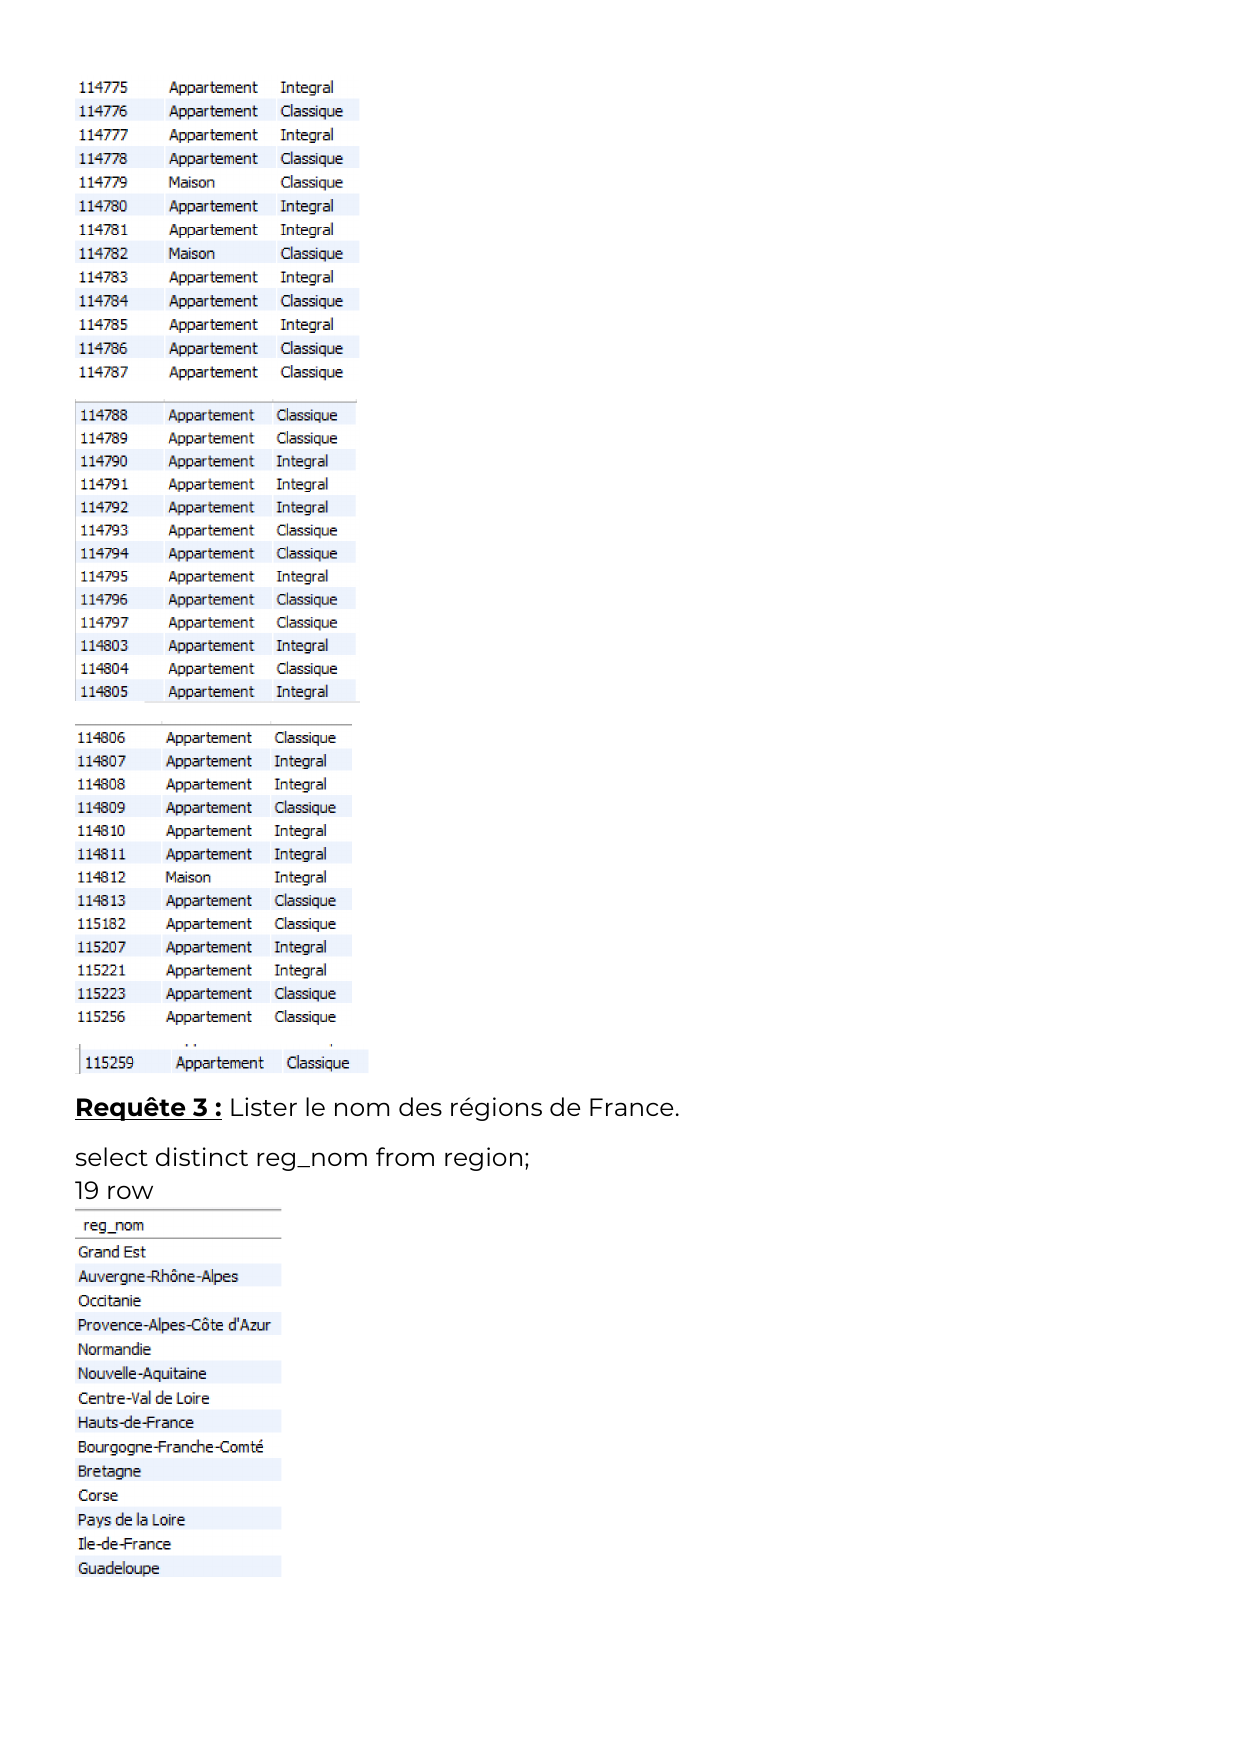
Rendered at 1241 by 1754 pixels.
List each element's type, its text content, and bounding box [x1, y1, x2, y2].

text Requête 3 : Lister le nom des régions de France. [75, 1093, 1165, 1123]
text select distinct reg_nom from region; 19 row [75, 1142, 1165, 1576]
picture [75, 1207, 282, 1577]
picture [75, 75, 360, 381]
picture [75, 721, 352, 1026]
picture [75, 399, 360, 703]
picture [75, 1044, 370, 1074]
